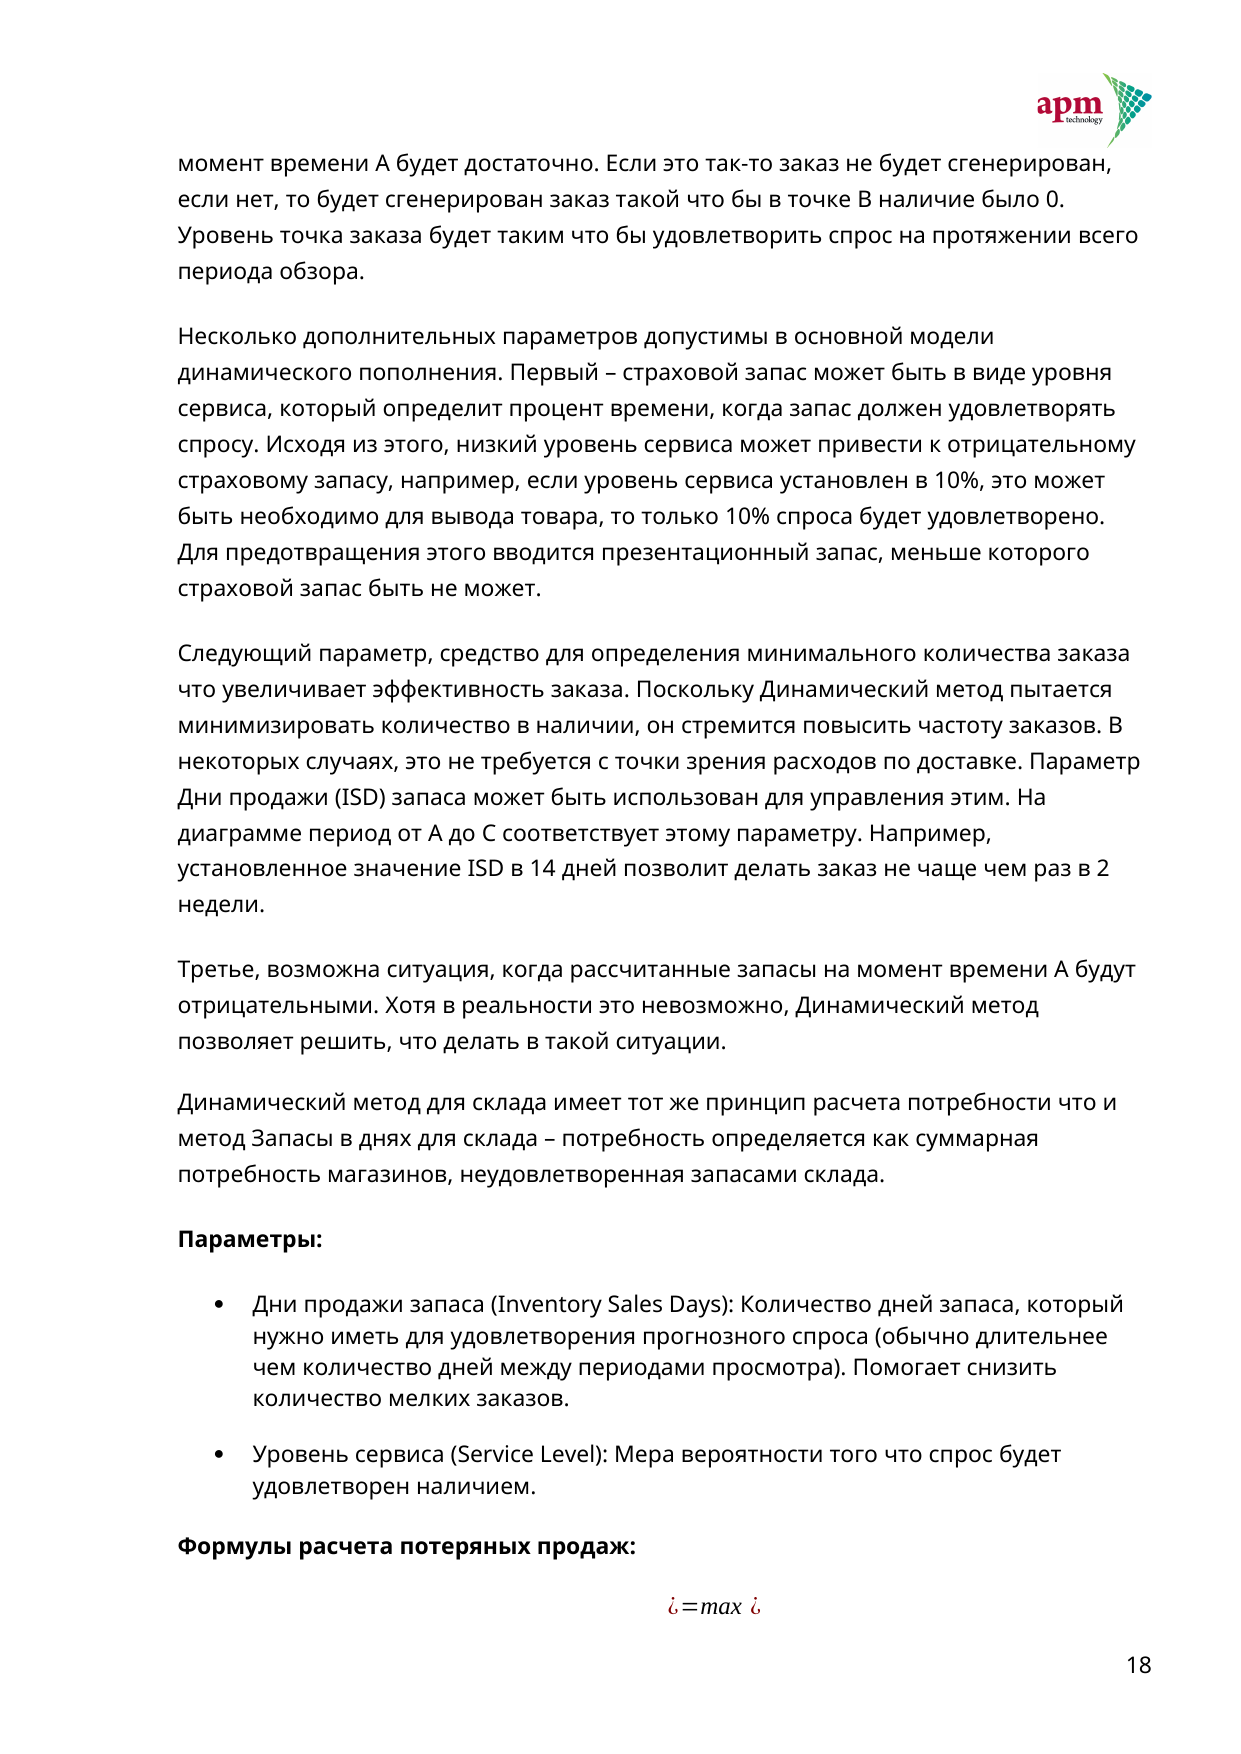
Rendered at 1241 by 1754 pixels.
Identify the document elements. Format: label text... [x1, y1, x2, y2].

list Дни продажи запаса (Inventory Sales Days): Количество дней запаса, который нужно иметь для удовлетворения прогнозного спроса (обычно длительнее чем количество дней между периодами просмотра). Помогает снизить количество мелких заказов. [215, 1288, 1152, 1413]
picture [1037, 73, 1152, 148]
text Третье, возможна ситуация, когда рассчитанные запасы на момент времени А будут отрицательными. Хотя в реальности это невозможно, Динамический метод позволяет решить, что делать в такой ситуации. [177, 953, 1152, 1057]
text Формулы расчета потеряных продаж: [177, 1530, 1152, 1561]
text Несколько дополнительных параметров допустимы в основной модели динамического пополнения. Первый – страховой запас может быть в виде уровня сервиса, который определит процент времени, когда запас должен удовлетворять спросу. Исходя из этого, низкий уровень сервиса может привести к отрицательному страховому запасу, например, если уровень сервиса установлен в 10%, это может быть необходимо для вывода товара, то только 10% спроса будет удовлетворено. Для предотвращения этого вводится презентационный запас, меньше которого страховой запас быть не может. [177, 320, 1152, 603]
text Следующий параметр, средство для определения минимального количества заказа что увеличивает эффективность заказа. Поскольку Динамический метод пытается минимизировать количество в наличии, он стремится повысить частоту заказов. В некоторых случаях, это не требуется с точки зрения расходов по доставке. Параметр Дни продажи (ISD) запаса может быть использован для управления этим. На диаграмме период от А до С соответствует этому параметру. Например, установленное значение ISD в 14 дней позволит делать заказ не чаще чем раз в 2 недели. [177, 637, 1152, 919]
text Динамический метод для склада имеет тот же принцип расчета потребности что и метод Запасы в днях для склада – потребность определяется как суммарная потребность магазинов, неудовлетворенная запасами склада. [177, 1086, 1152, 1189]
list Уровень сервиса (Service Level): Мера вероятности того что спрос будет удовлетворен наличием. [215, 1438, 1152, 1501]
text Параметры: [177, 1223, 1152, 1254]
